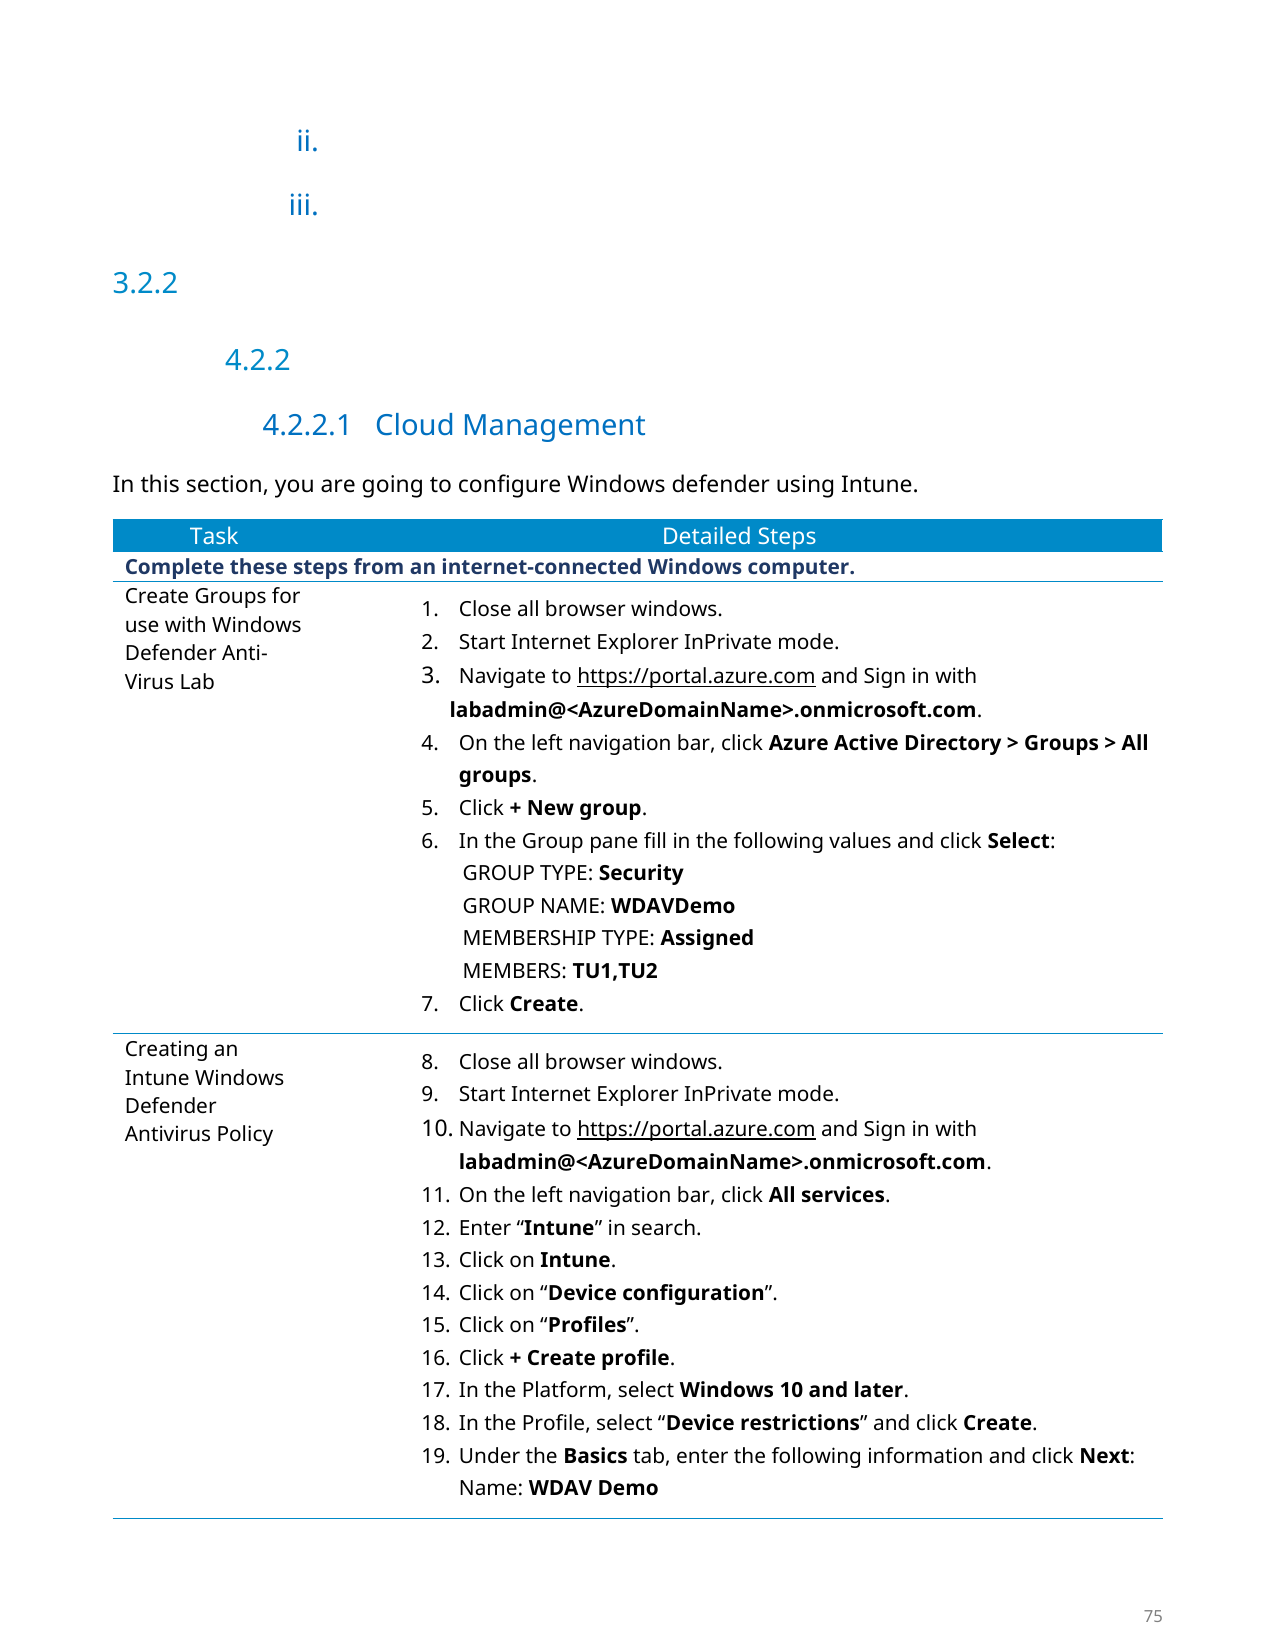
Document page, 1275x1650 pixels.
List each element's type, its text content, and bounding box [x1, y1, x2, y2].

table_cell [316, 1034, 1162, 1518]
table_header Detailed Steps [316, 520, 1162, 551]
table_header Task [113, 520, 316, 551]
table_cell Complete these steps from an internet-connected Windows computer. [113, 552, 1162, 581]
text In this section, you are going to configure Windows defender using Intune. [112, 468, 1162, 500]
table_cell Create Groups for use with Windows Defender Anti-Virus Lab [113, 582, 316, 1033]
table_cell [113, 1034, 316, 1518]
table_cell Close all browser windows. Start Internet Explorer InPrivate mode. Navigate to https://portal.azure.com and Sign in with labadmin@<AzureDomainName>.onmicrosoft.com. On the left navigation bar, click Azure Active Directory > Groups > All groups. Click + New group. In the Group pane fill in the following values and click Select: GROUP TYPE: Security GROUP NAME: WDAVDemo MEMBERSHIP TYPE: Assigned MEMBERS: TU1,TU2 Click Create. [316, 582, 1162, 1033]
subtitle Cloud Management [262, 404, 1162, 443]
